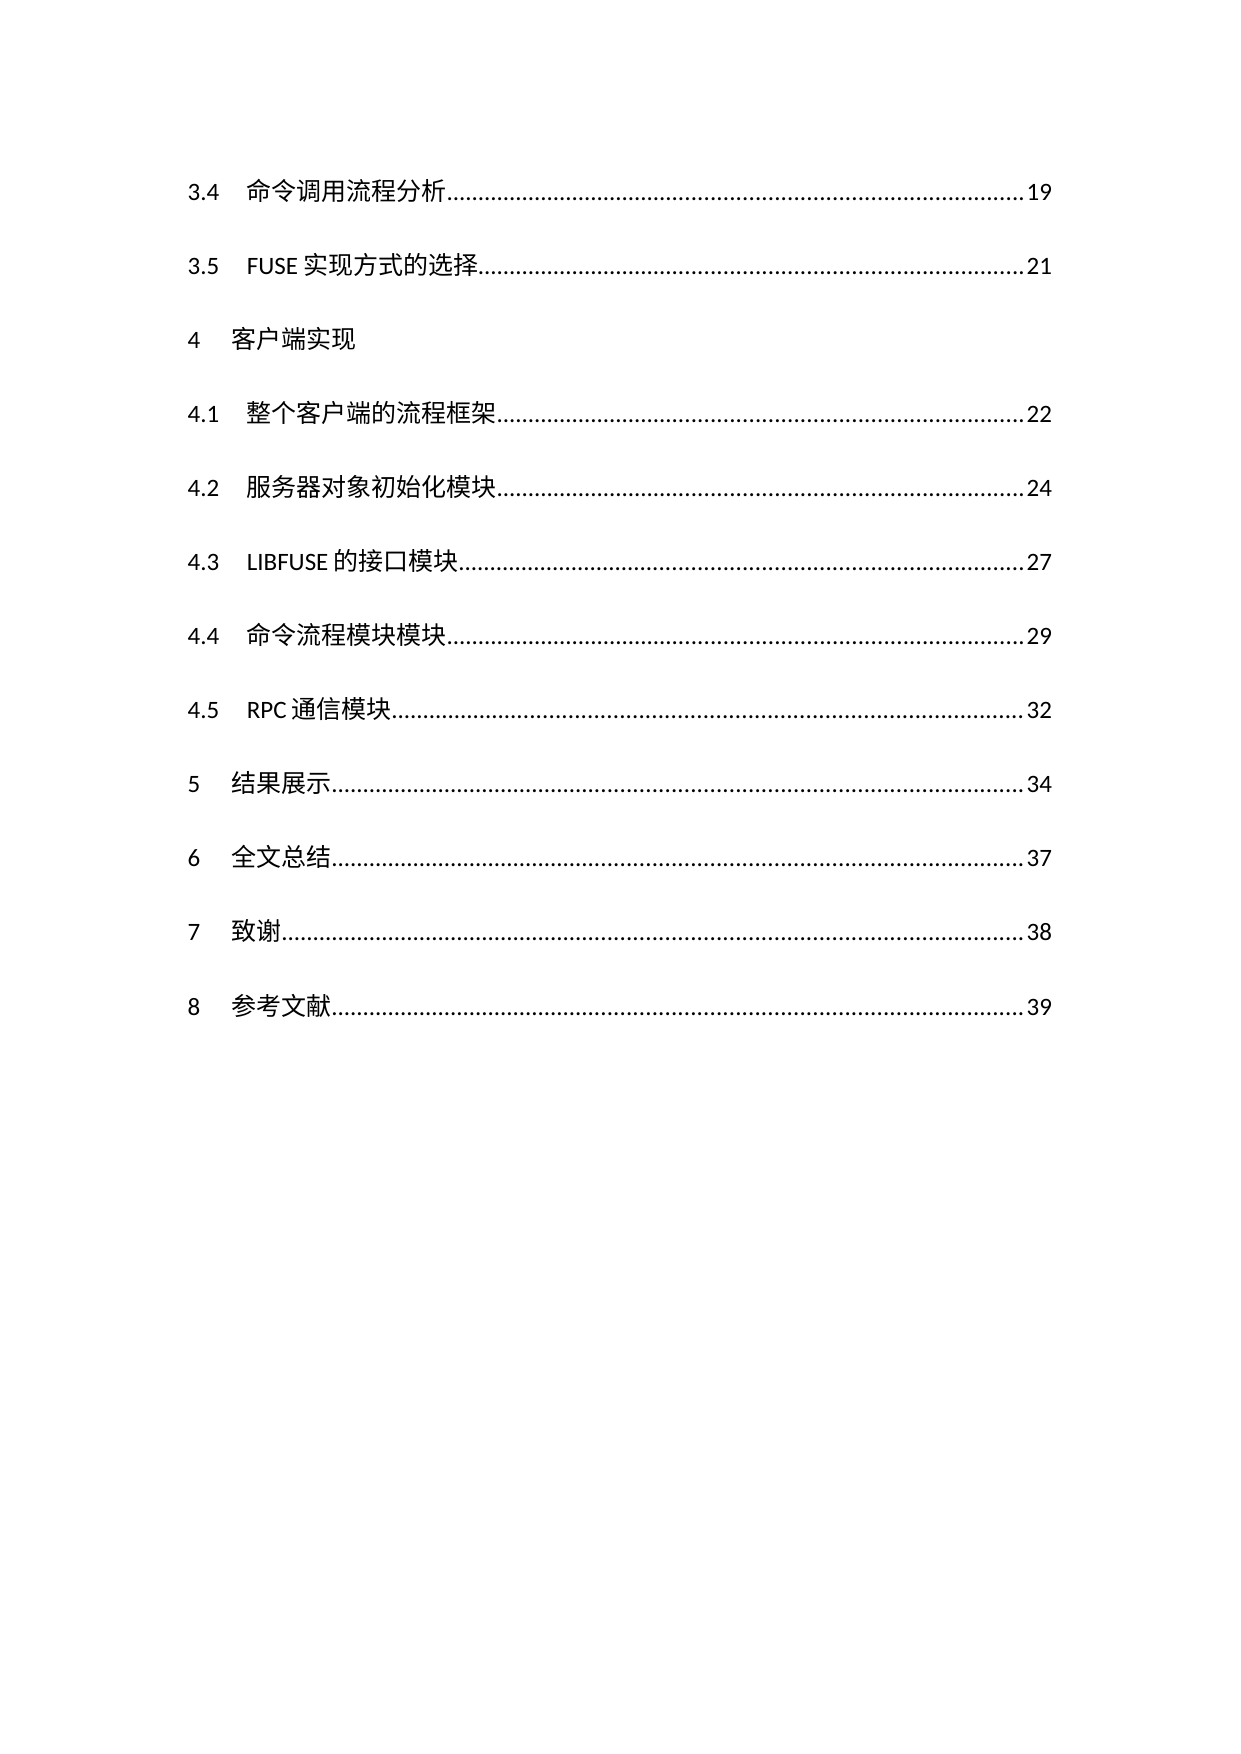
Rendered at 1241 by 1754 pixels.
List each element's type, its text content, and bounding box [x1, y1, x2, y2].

text 8 参考文献 39 [187, 972, 1053, 1037]
text 4.5 RPC通信模块 32 [187, 675, 1053, 740]
text 4 客户端实现 [187, 305, 1053, 370]
text 7 致谢 38 [187, 897, 1053, 962]
text 3.4 命令调用流程分析 19 [187, 157, 1053, 222]
text 4.4 命令流程模块模块 29 [187, 601, 1053, 666]
text 4.3 LIBFUSE的接口模块 27 [187, 527, 1053, 592]
text 5 结果展示 34 [187, 749, 1053, 814]
text 4.2 服务器对象初始化模块 24 [187, 453, 1053, 518]
text 4.1 整个客户端的流程框架 22 [187, 379, 1053, 444]
text 3.5 FUSE实现方式的选择 21 [187, 231, 1053, 296]
text 6 全文总结 37 [187, 823, 1053, 888]
